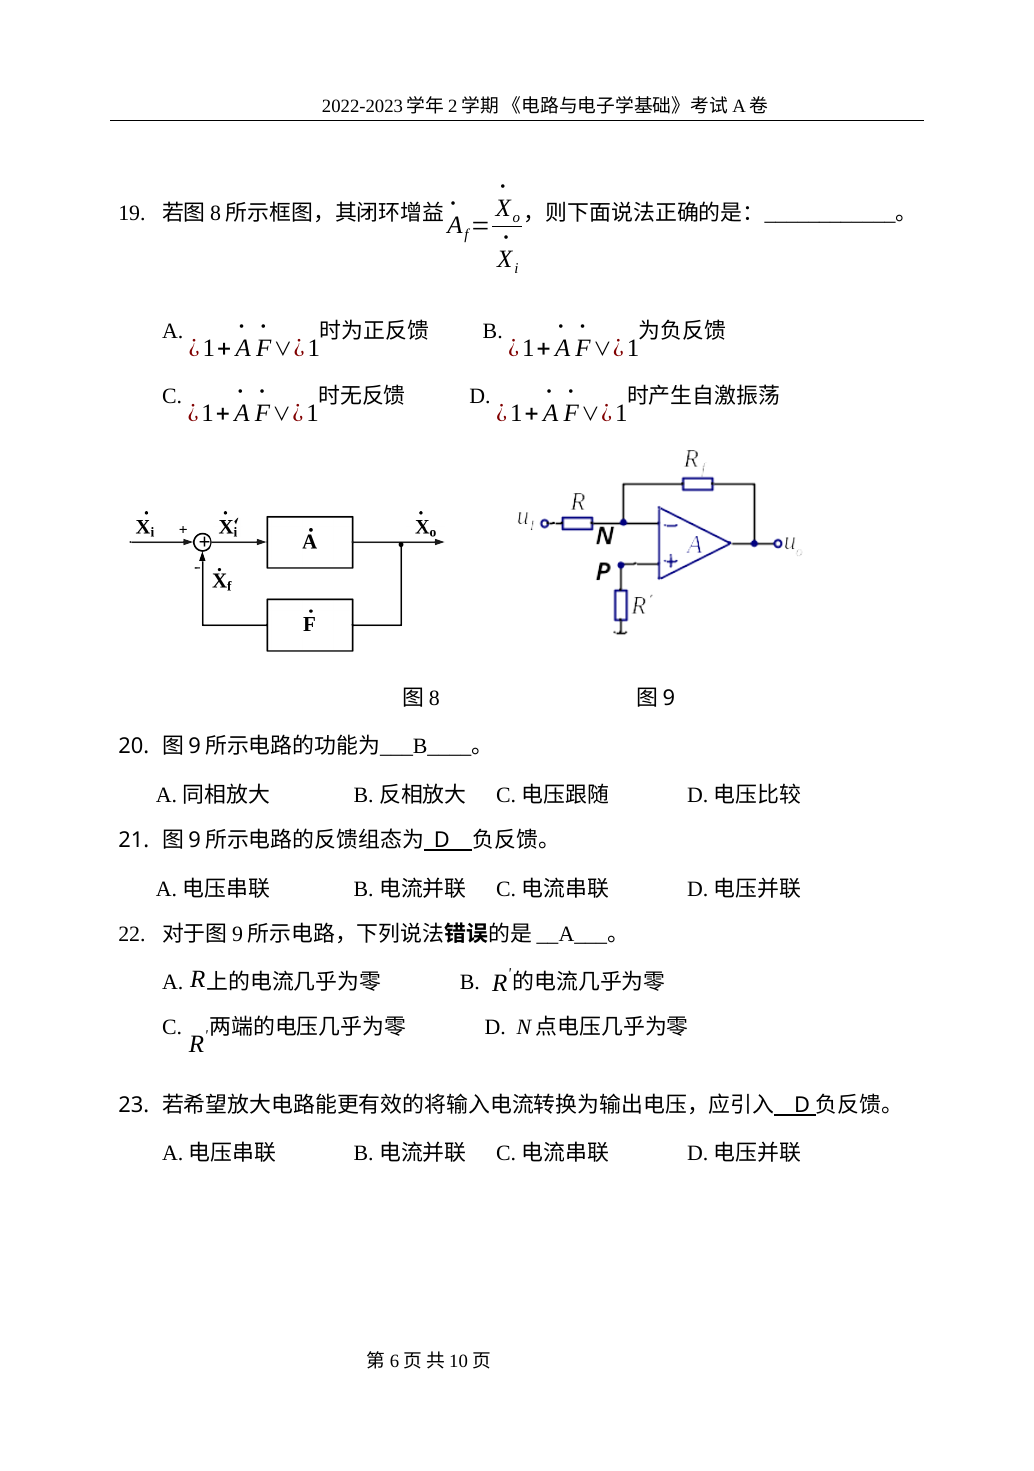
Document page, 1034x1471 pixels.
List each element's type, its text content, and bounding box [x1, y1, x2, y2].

list 若图8所示框图，其闭环增益，则下面说法正确的是：____________。 [118, 162, 915, 292]
list A. 时为正反馈 B. 为负反馈 [162, 307, 915, 372]
list C. 两端的电压几乎为零 D. N点电压几乎为零 [162, 1009, 915, 1074]
list C. 时无反馈 D. 时产生自激振荡 [162, 372, 915, 437]
list 图9所示电路的反馈组态为 D 负反馈。 [118, 822, 915, 854]
list 图8 图9 [162, 680, 915, 712]
list A. 电压串联 B. 电流并联 C. 电流串联 D. 电压并联 [162, 1135, 915, 1167]
list A. 上的电流几乎为零 B. 的电流几乎为零 [162, 964, 915, 996]
text A. 同相放大 B. 反相放大 C. 电压跟随 D. 电压比较 [118, 777, 915, 809]
list 图9所示电路的功能为___B____。 [118, 728, 915, 761]
list 若希望放大电路能更有效的将输入电流转换为输出电压，应引入 D 负反馈。 [118, 1087, 915, 1119]
text A. 电压串联 B. 电流并联 C. 电流串联 D. 电压并联 [118, 870, 915, 903]
list 对于图9所示电路，下列说法错误的是 __A___。 [118, 915, 915, 948]
